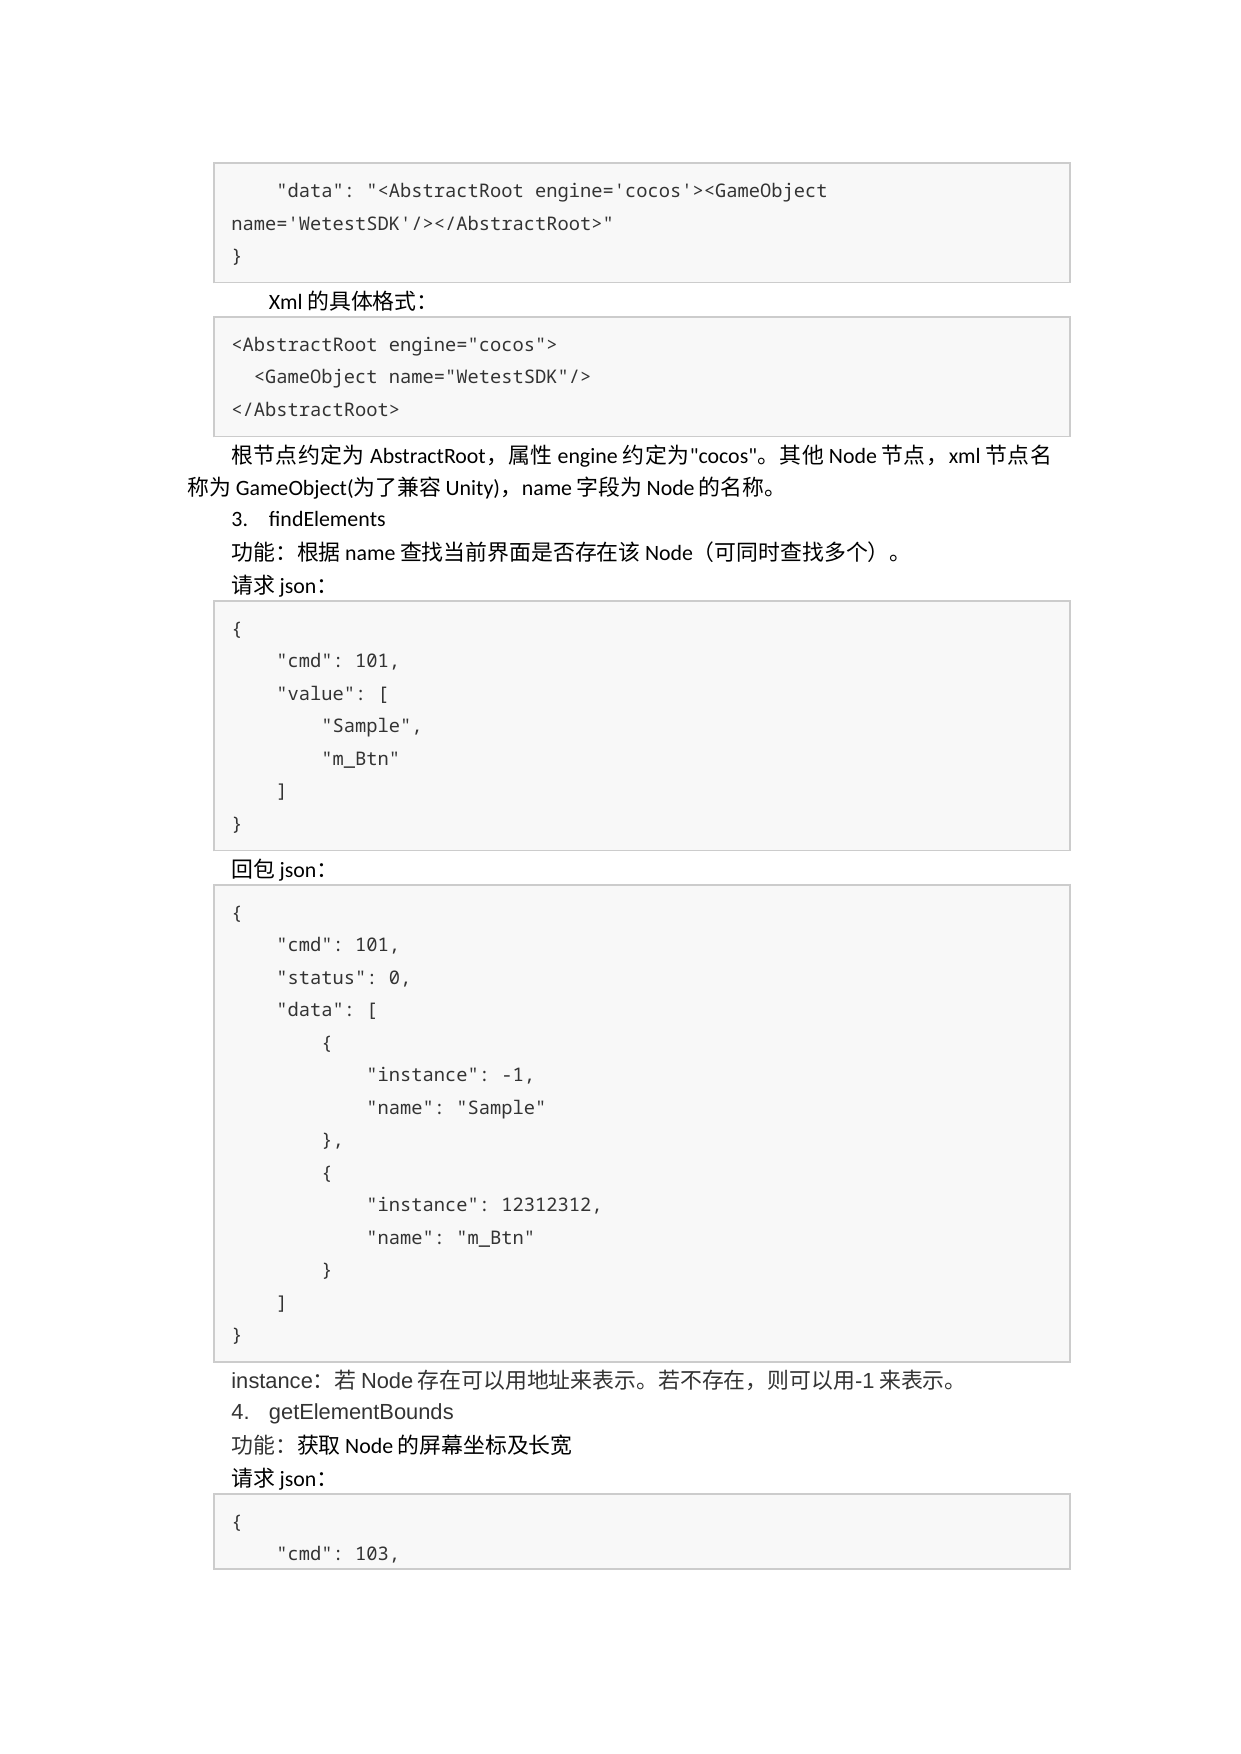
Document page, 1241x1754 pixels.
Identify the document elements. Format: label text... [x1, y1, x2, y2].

text </AbstractRoot> [215, 381, 1069, 436]
text "instance": -1, [215, 1046, 1069, 1079]
text ] [215, 762, 1069, 795]
text "name": "Sample" [215, 1079, 1069, 1111]
text 请求json： [231, 567, 1053, 600]
text "status": 0, [215, 949, 1069, 981]
text "Sample", [215, 697, 1069, 730]
text } [215, 1306, 1069, 1361]
text "data": [ [215, 981, 1069, 1014]
text { [215, 1014, 1069, 1046]
text "value": [ [215, 665, 1069, 697]
text } [215, 227, 1069, 282]
text } [215, 1241, 1069, 1274]
text "cmd": 101, [215, 632, 1069, 665]
text ] [215, 1274, 1069, 1306]
text <AbstractRoot engine="cocos"> [215, 318, 1069, 348]
text { [215, 886, 1069, 916]
text "cmd": 101, [215, 916, 1069, 949]
text 根节点约定为AbstractRoot，属性engine约定为"cocos"。其他Node节点，xml节点名称为GameObject(为了兼容Unity)，name字段为Node的名称。 [187, 437, 1053, 502]
text { [215, 1144, 1069, 1176]
text instance：若Node存在可以用地址来表示。若不存在，则可以用-1来表示。 [231, 1363, 1053, 1395]
text 功能：获取Node的屏幕坐标及长宽 [231, 1428, 1053, 1460]
text "data": "<AbstractRoot engine='cocos'><GameObject name='WetestSDK'/></AbstractRoot>" [215, 164, 1069, 227]
text <GameObject name="WetestSDK"/> [215, 348, 1069, 381]
text "cmd": 103, [215, 1525, 1069, 1568]
text "instance": 12312312, [215, 1176, 1069, 1209]
text 请求json： [231, 1460, 1053, 1493]
text 功能：根据name查找当前界面是否存在该Node（可同时查找多个）。 [231, 535, 1053, 567]
list Xml的具体格式： [269, 283, 1053, 316]
list findElements [231, 502, 1053, 535]
list getElementBounds [231, 1395, 1053, 1428]
text "name": "m_Btn" [215, 1209, 1069, 1241]
text { [215, 602, 1069, 632]
text } [215, 795, 1069, 850]
text { [215, 1495, 1069, 1525]
text 回包json： [231, 851, 1053, 884]
text }, [215, 1111, 1069, 1144]
text "m_Btn" [215, 730, 1069, 762]
